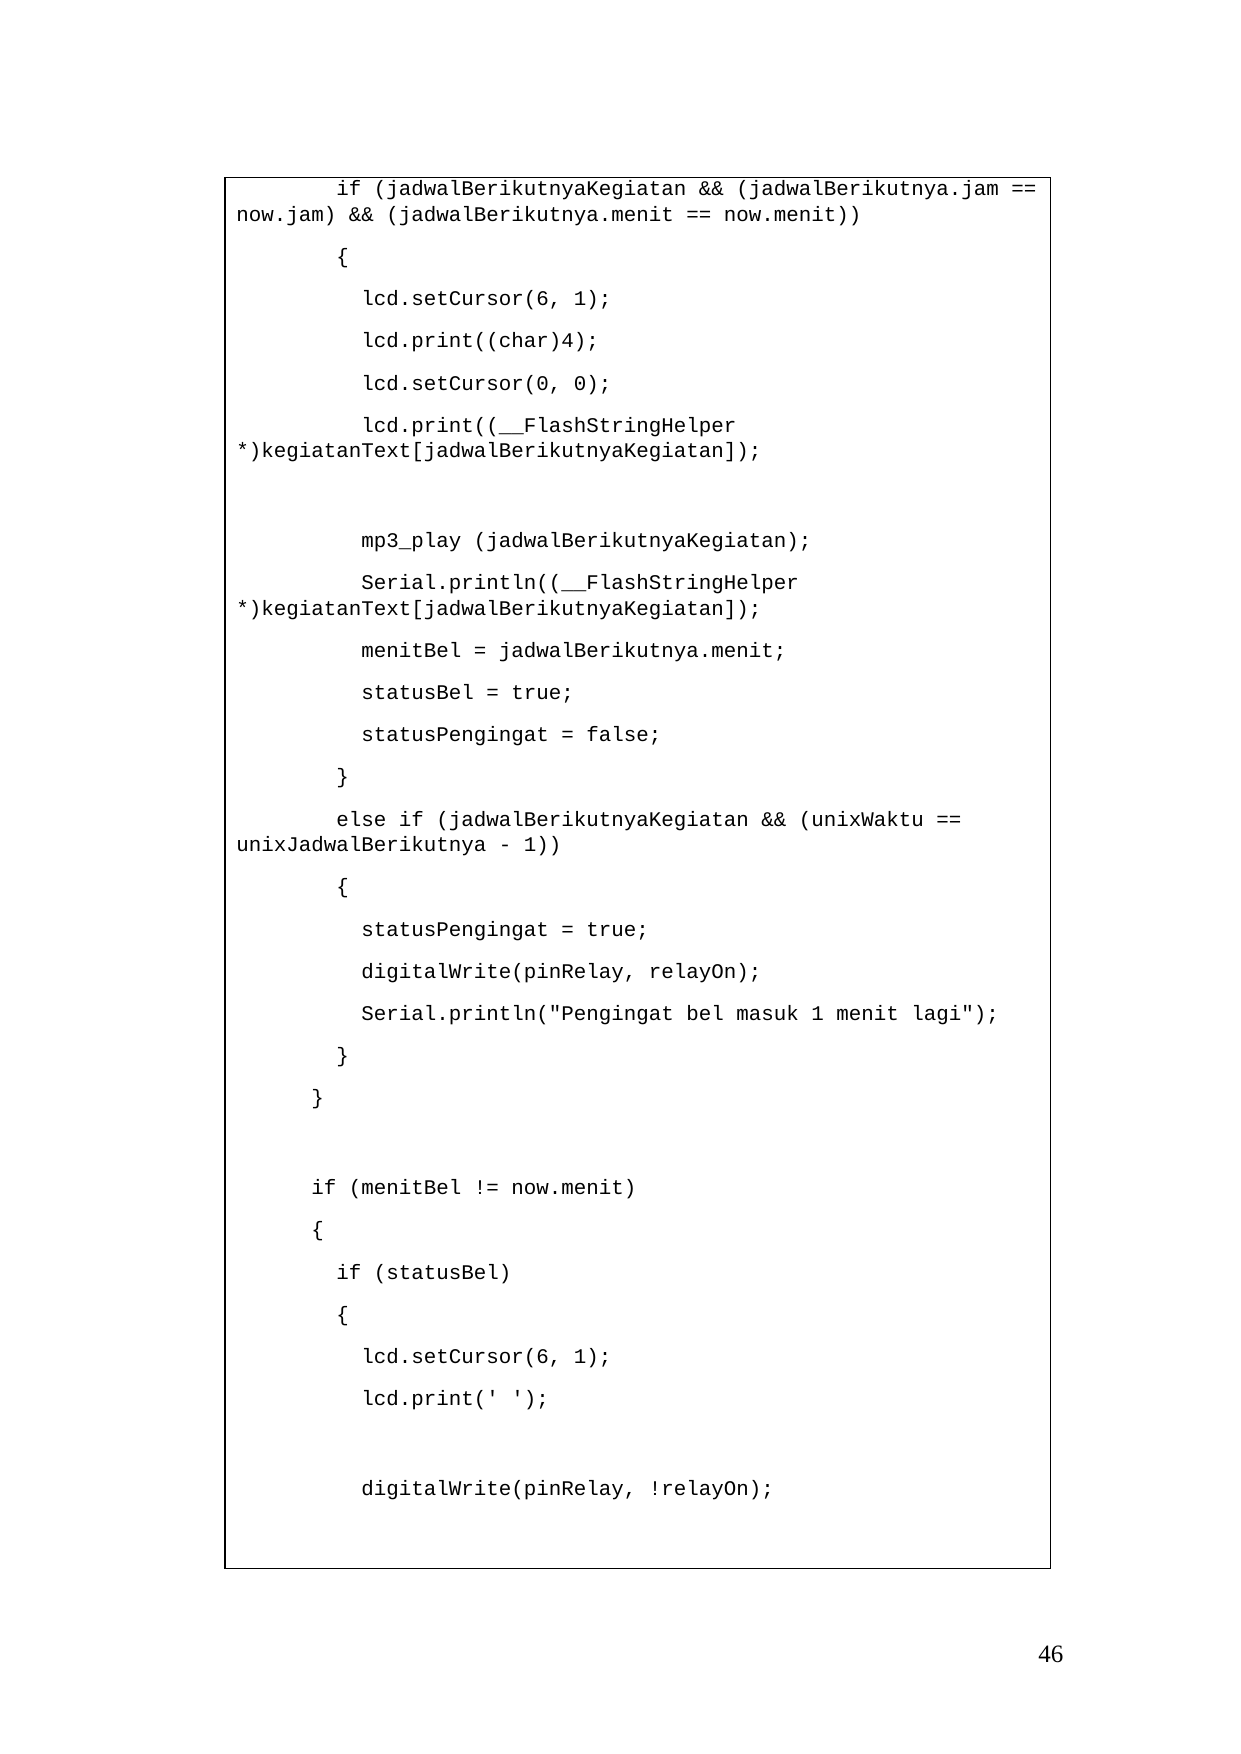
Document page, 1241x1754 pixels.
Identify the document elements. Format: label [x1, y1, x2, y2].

table_header [226, 178, 1050, 1568]
